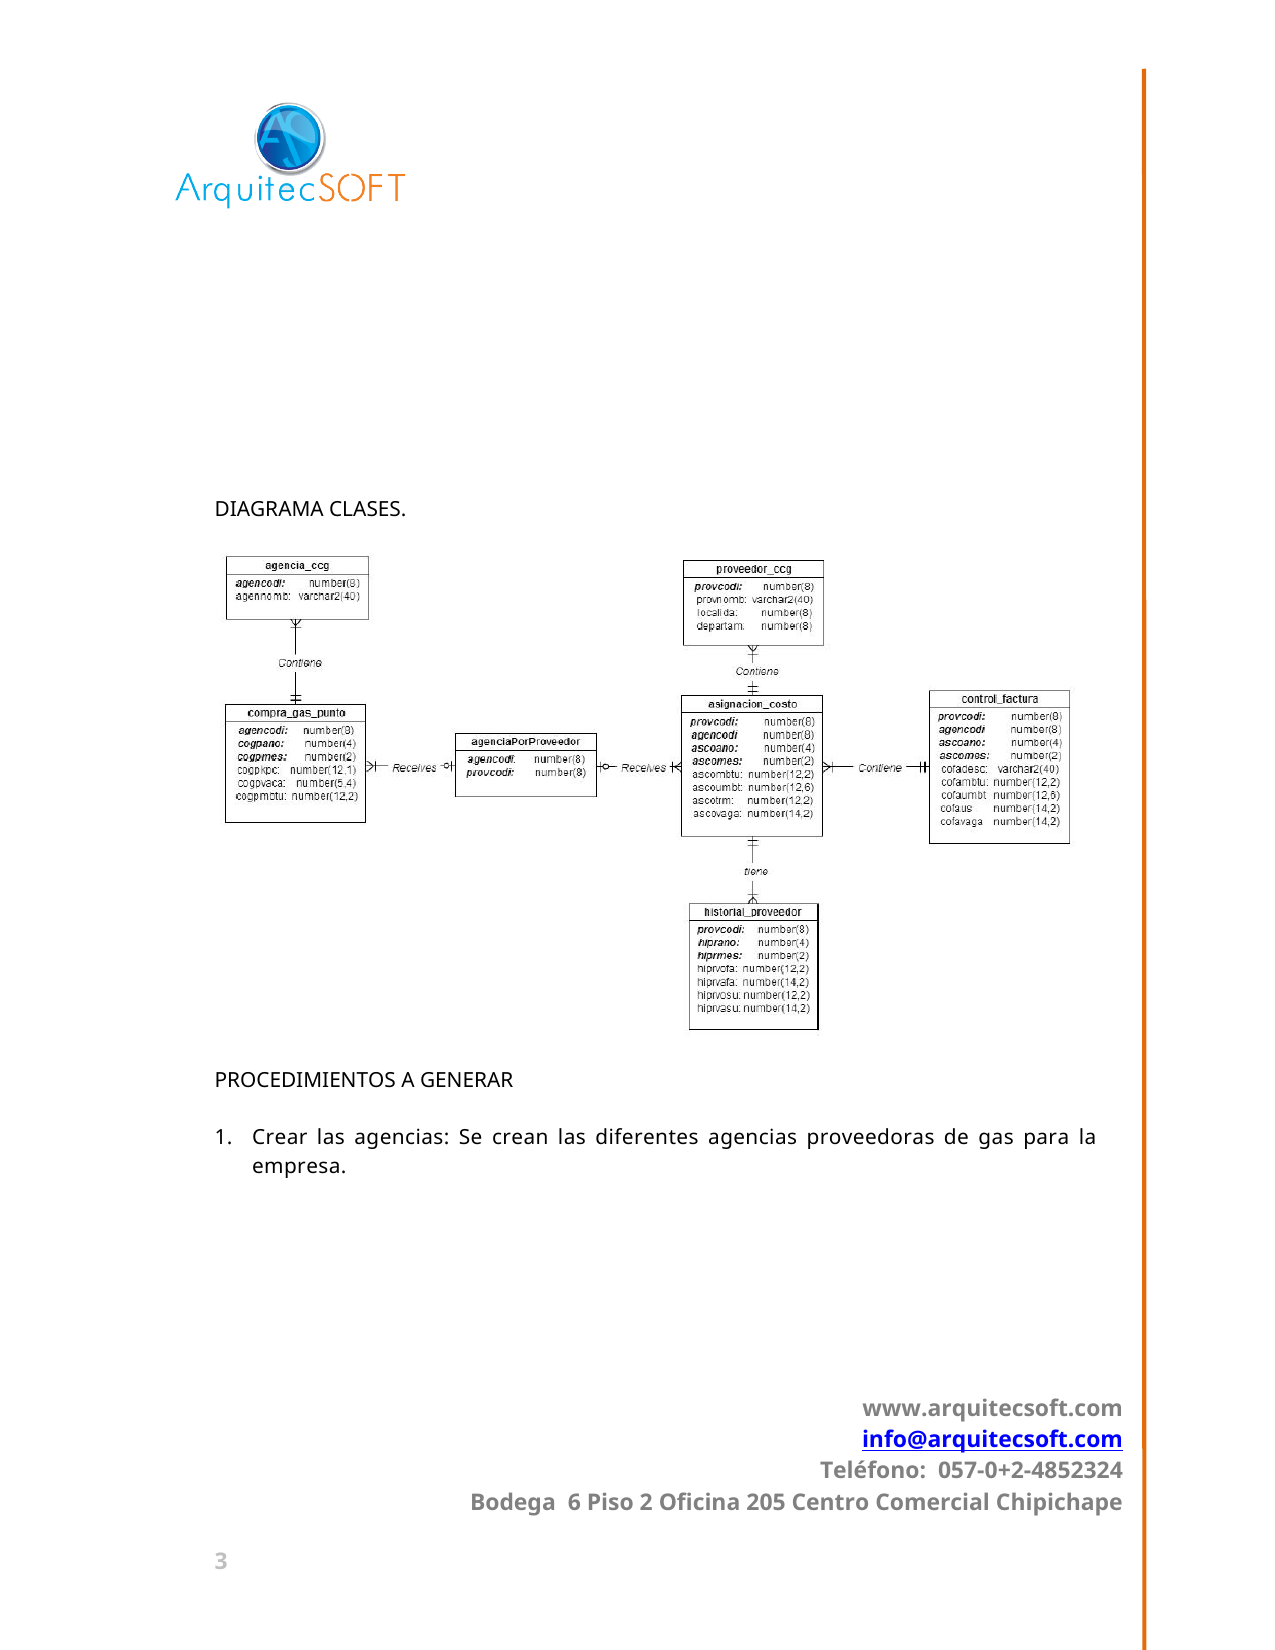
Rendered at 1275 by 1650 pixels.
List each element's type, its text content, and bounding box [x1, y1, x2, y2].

text DIAGRAMA CLASES. [214, 494, 1095, 522]
picture [214, 550, 1087, 1038]
list Crear las agencias: Se crean las diferentes agencias proveedoras de gas para la empresa. [214, 1122, 1098, 1179]
text PROCEDIMIENTOS A GENERAR [214, 1066, 1095, 1094]
picture [173, 101, 407, 210]
